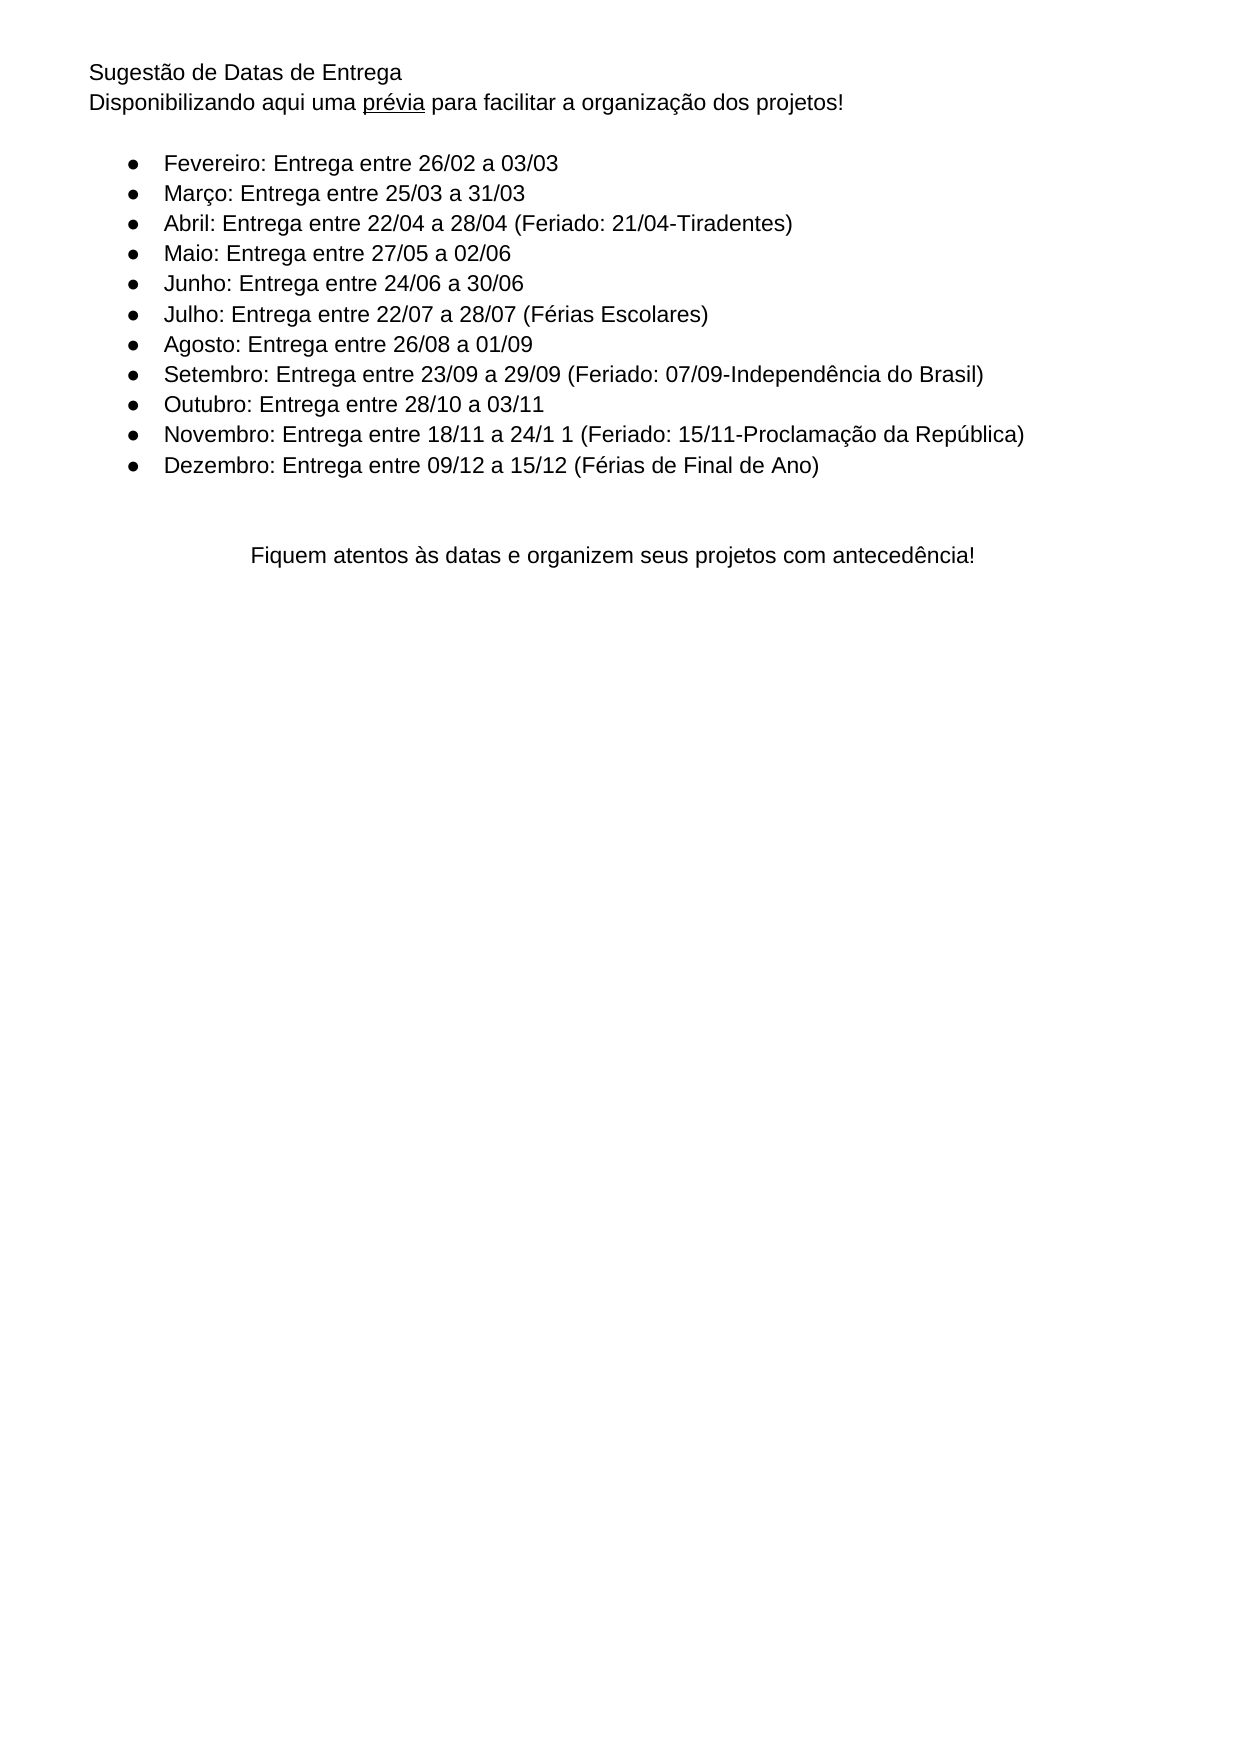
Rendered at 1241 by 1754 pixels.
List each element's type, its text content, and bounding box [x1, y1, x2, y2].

text Sugestão de Datas de Entrega [88, 59, 1137, 85]
list Março: Entrega entre 25/03 a 31/03 [126, 180, 1137, 206]
list Dezembro: Entrega entre 09/12 a 15/12 (Férias de Final de Ano) [126, 452, 1137, 478]
list Julho: Entrega entre 22/07 a 28/07 (Férias Escolares) [126, 301, 1137, 327]
list Agosto: Entrega entre 26/08 a 01/09 [126, 331, 1137, 357]
list Maio: Entrega entre 27/05 a 02/06 [126, 240, 1137, 267]
list Abril: Entrega entre 22/04 a 28/04 (Feriado: 21/04-Tiradentes) [126, 210, 1137, 236]
list Junho: Entrega entre 24/06 a 30/06 [126, 270, 1137, 297]
list Setembro: Entrega entre 23/09 a 29/09 (Feriado: 07/09-Independência do Brasil) [126, 361, 1137, 387]
text Fiquem atentos às datas e organizem seus projetos com antecedência! [88, 542, 1137, 569]
list Novembro: Entrega entre 18/11 a 24/1 1 (Feriado: 15/11-Proclamação da República) [126, 421, 1137, 448]
list Outubro: Entrega entre 28/10 a 03/11 [126, 391, 1137, 418]
list Fevereiro: Entrega entre 26/02 a 03/03 [126, 149, 1137, 176]
text Disponibilizando aqui uma prévia para facilitar a organização dos projetos! [88, 89, 1137, 116]
